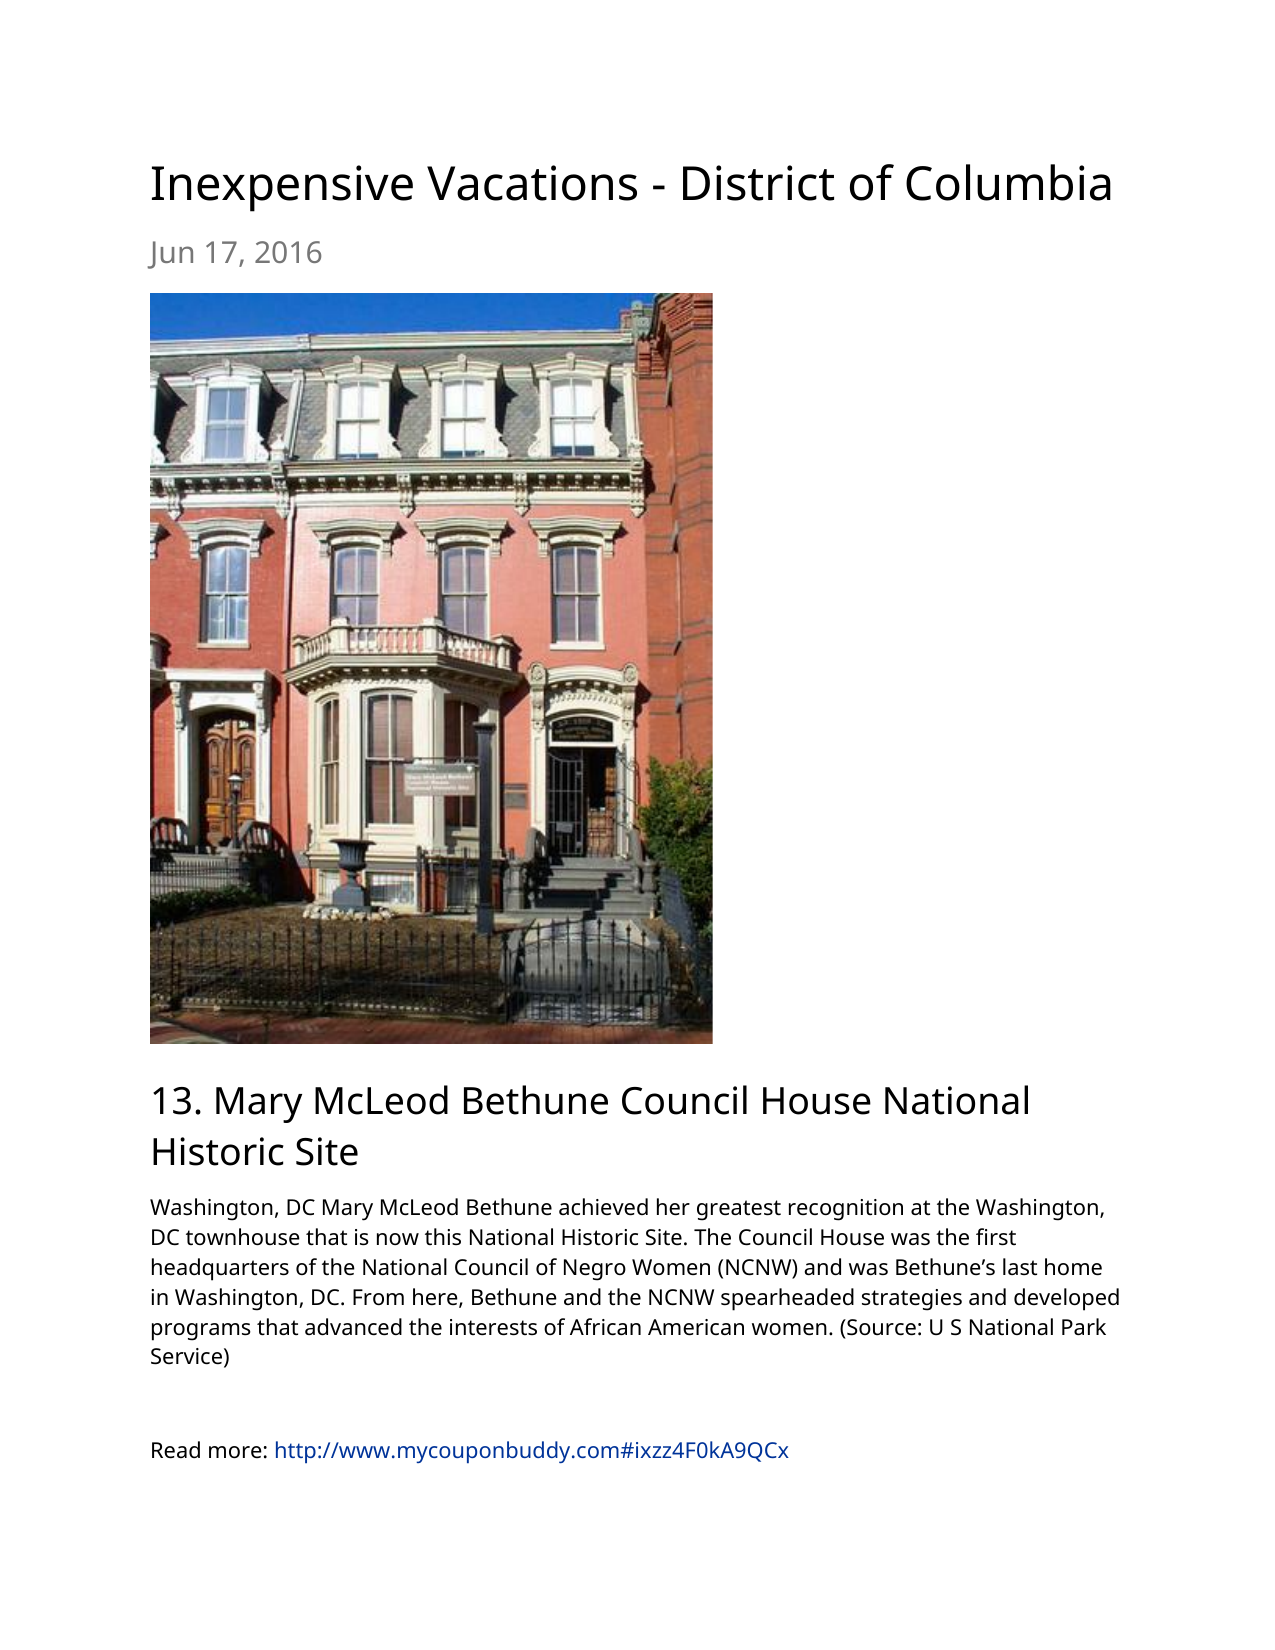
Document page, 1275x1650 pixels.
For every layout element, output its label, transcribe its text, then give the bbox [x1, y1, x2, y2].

picture [150, 293, 713, 1044]
text 13. Mary McLeod Bethune Council House National Historic Site [150, 1074, 1125, 1177]
text Washington, DC Mary McLeod Bethune achieved her greatest recognition at the Washington, DC townhouse that is now this National Historic Site. The Council House was the first headquarters of the National Council of Negro Women (NCNW) and was Bethune’s last home in Washington, DC. From here, Bethune and the NCNW spearheaded strategies and developed programs that advanced the interests of African American women. (Source: U S National Park Service) [150, 1192, 1125, 1371]
text Read more: http://www.mycouponbuddy.com#ixzz4F0kA9QCx [150, 1371, 1125, 1465]
text Inexpensive Vacations - District of Columbia Jun 17, 2016 [150, 150, 1125, 278]
